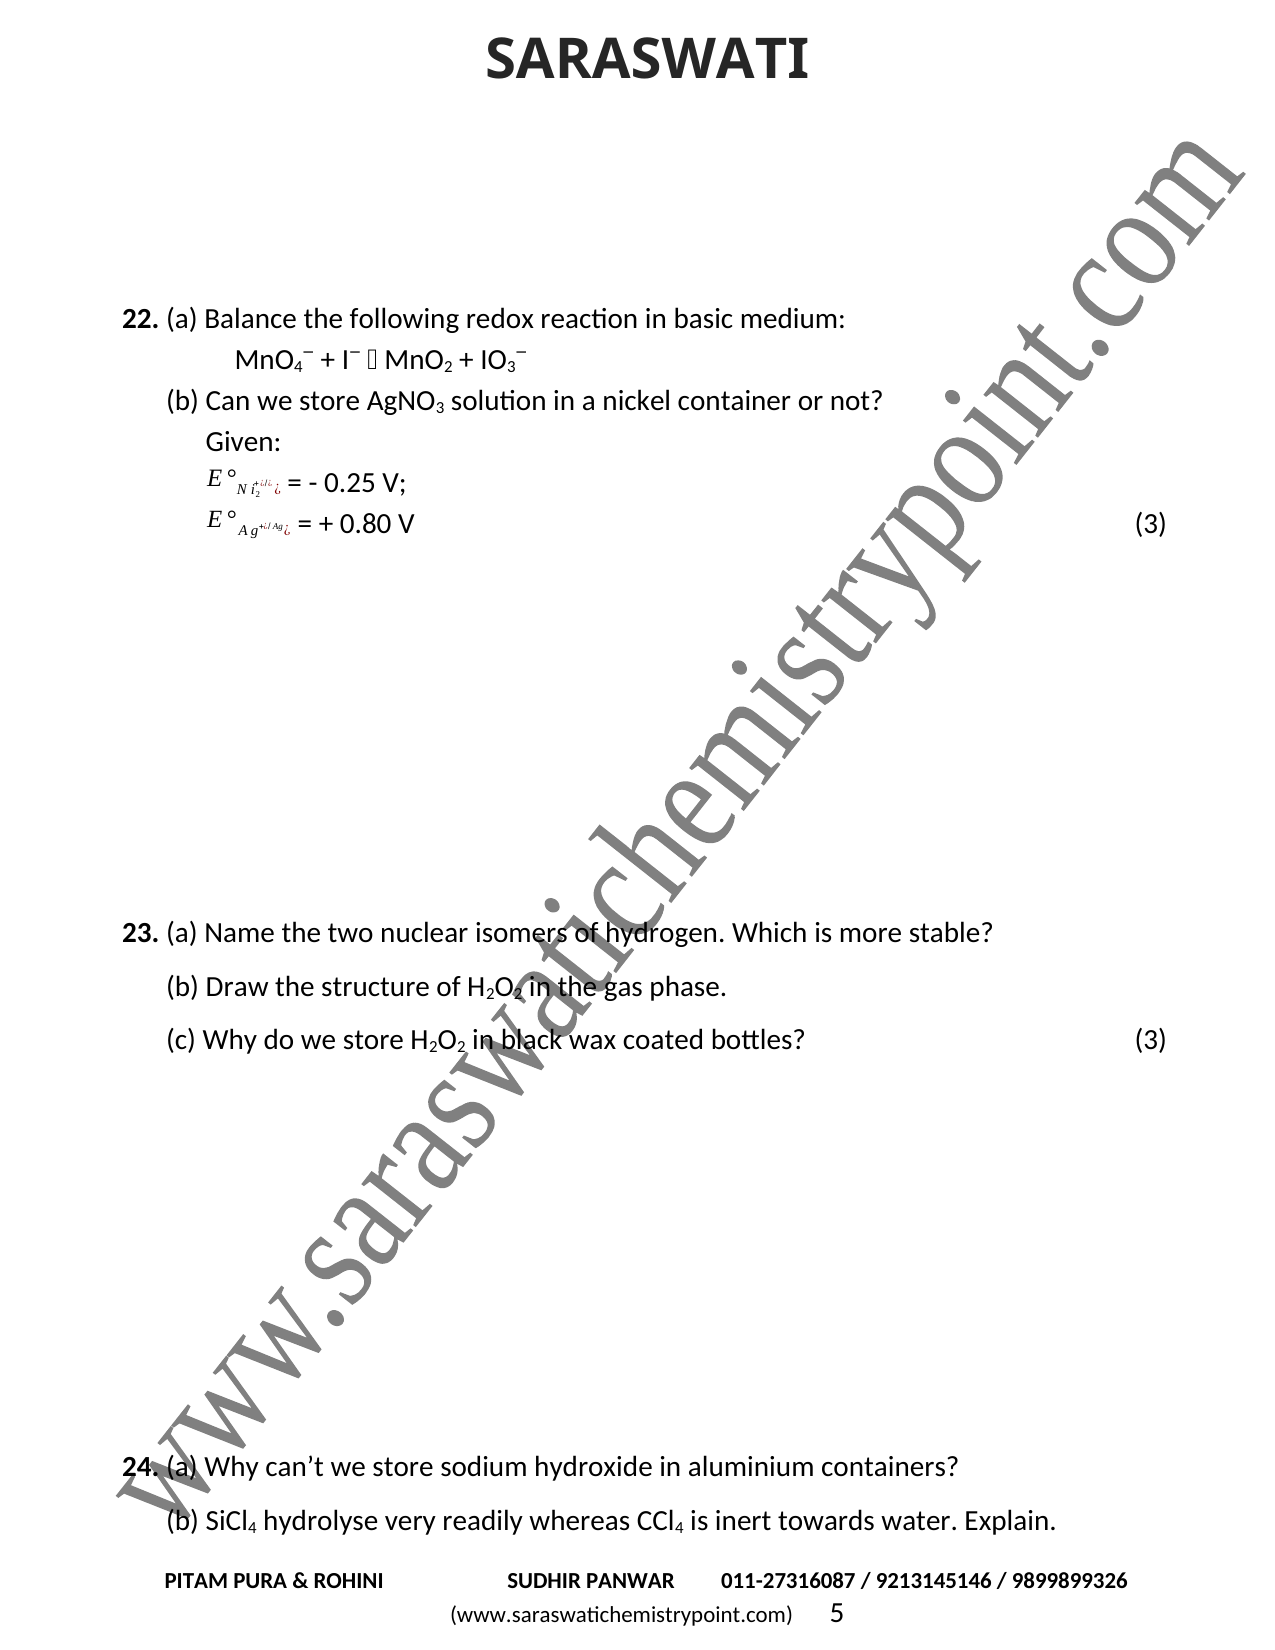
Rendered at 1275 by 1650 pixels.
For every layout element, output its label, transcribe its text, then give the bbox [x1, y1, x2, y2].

list = + 0.80 V (3) [159, 505, 1209, 540]
list (b) Draw the structure of H2O2 in the gas phase. [159, 968, 1209, 1003]
list = - 0.25 V; [159, 464, 1209, 499]
list (b) SiCl4 hydrolyse very readily whereas CCl4 is inert towards water. Explain. [159, 1502, 1209, 1538]
list (a) Balance the following redox reaction in basic medium: [122, 300, 1209, 336]
list (c) Why do we store H2O2 in black wax coated bottles? (3) [159, 1021, 1209, 1057]
list (a) Name the two nuclear isomers of hydrogen. Which is more stable? [122, 914, 1209, 950]
list Given: [159, 423, 1209, 458]
list (b) Can we store AgNO3 solution in a nickel container or not? [159, 382, 1209, 418]
list (a) Why can’t we store sodium hydroxide in aluminium containers? [122, 1448, 1209, 1484]
text MnO4⁻ + I⁻ MnO2 + IO3⁻ [234, 341, 1209, 377]
